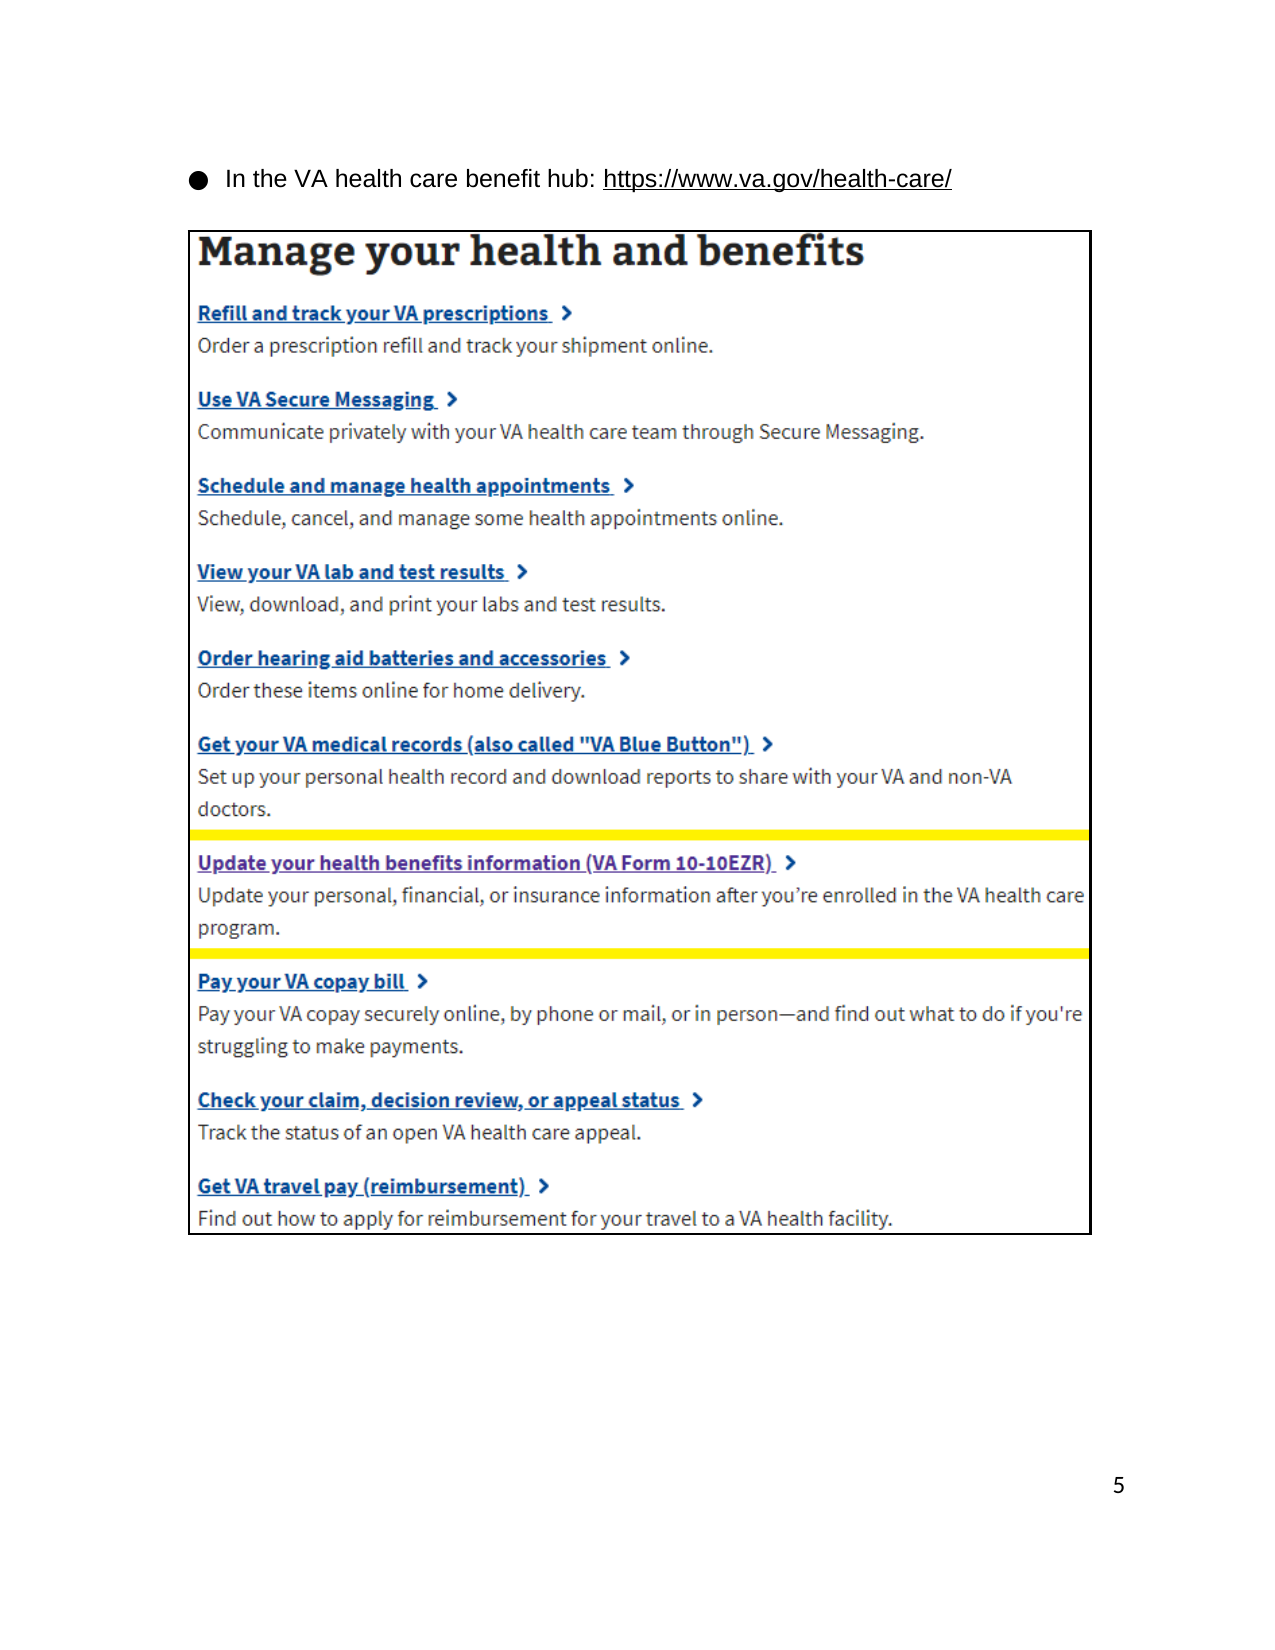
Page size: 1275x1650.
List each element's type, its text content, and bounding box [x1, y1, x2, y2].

picture [190, 232, 1089, 1233]
list In the VA health care benefit hub: https://www.va.gov/health-care/ [187, 150, 1125, 201]
